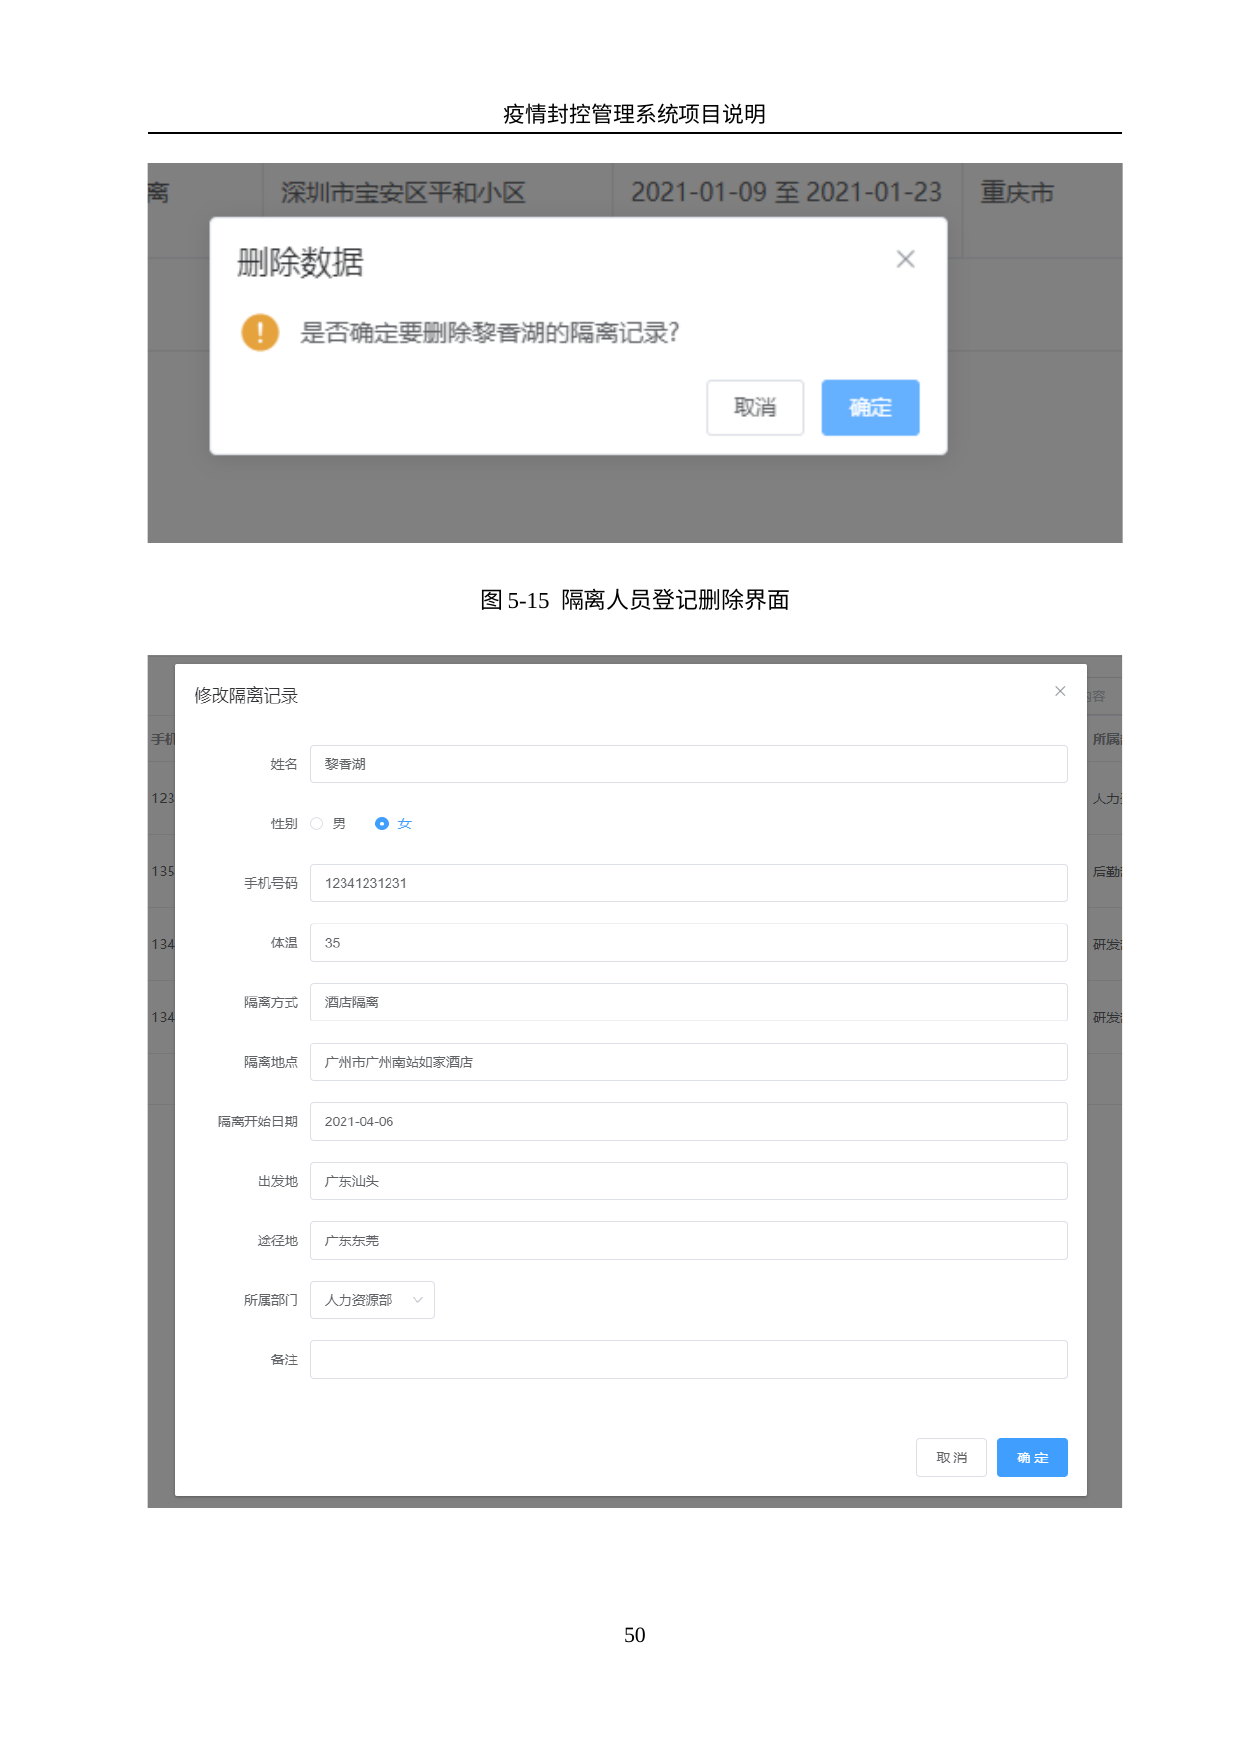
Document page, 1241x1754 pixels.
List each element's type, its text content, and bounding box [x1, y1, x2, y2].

picture [147, 163, 1123, 543]
text 图5-15 隔离人员登记删除界面 [148, 566, 1122, 631]
picture [147, 655, 1123, 1508]
